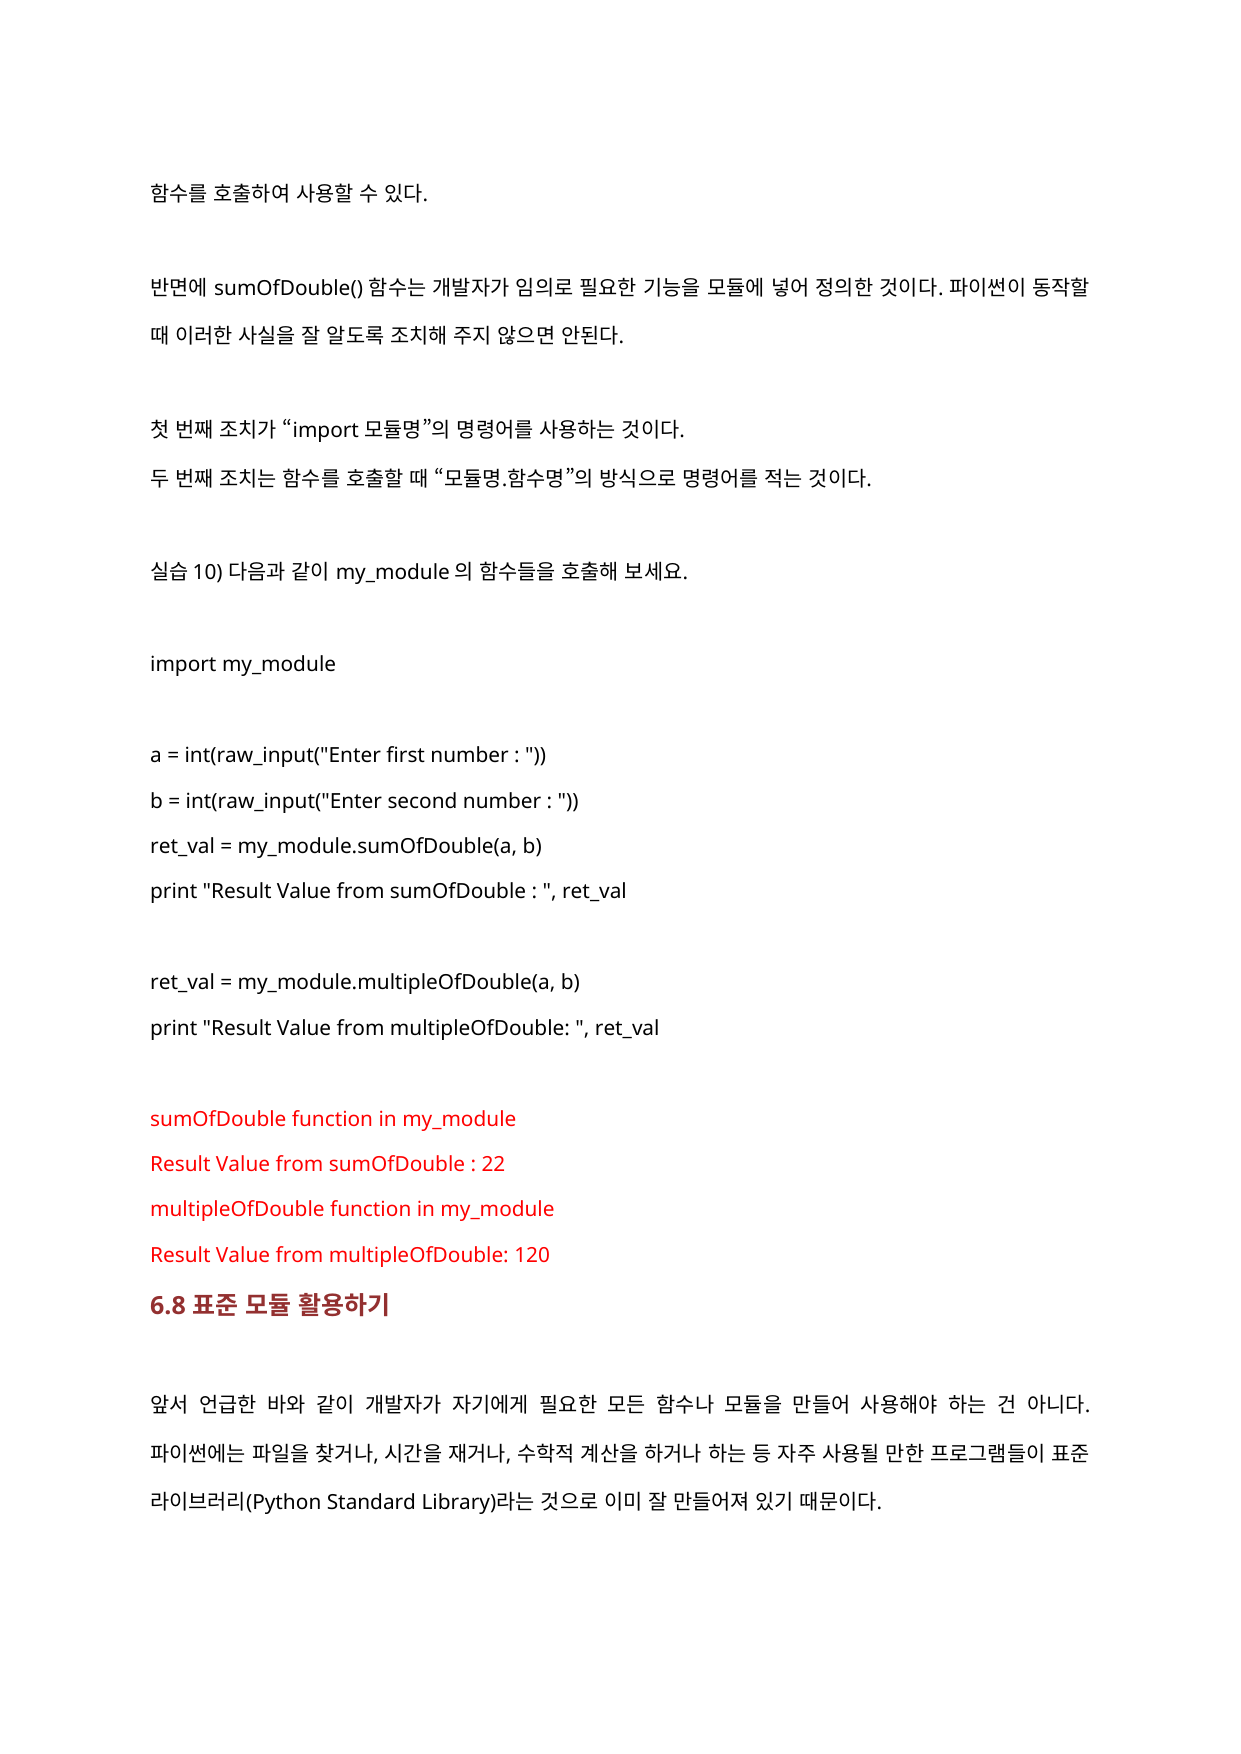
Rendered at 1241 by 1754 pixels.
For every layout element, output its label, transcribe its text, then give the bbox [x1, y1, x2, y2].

text print "Result Value from sumOfDouble : ", ret_val [150, 877, 1090, 905]
text a = int(raw_input("Enter first number : ")) [150, 740, 1090, 769]
text sumOfDouble function in my_module [150, 1104, 1090, 1132]
text ret_val = my_module.sumOfDouble(a, b) [150, 831, 1090, 859]
text print "Result Value from multipleOfDouble: ", ret_val [150, 1013, 1090, 1041]
text 반면에 sumOfDouble() 함수는 개발자가 임의로 필요한 기능을 모듈에 넣어 정의한 것이다. 파이썬이 동작할 때 이러한 사실을 잘 알도록 조치해 주지 않으면 안된다. [150, 271, 1090, 350]
text Result Value from sumOfDouble : 22 [150, 1149, 1090, 1177]
text b = int(raw_input("Enter second number : ")) [150, 786, 1090, 814]
text 첫 번째 조치가 “import 모듈명”의 명령어를 사용하는 것이다. [150, 413, 1090, 444]
text Result Value from multipleOfDouble: 120 [150, 1240, 1090, 1268]
text multipleOfDouble function in my_module [150, 1194, 1090, 1223]
text 6.8 표준 모듈 활용하기 [150, 1285, 1090, 1322]
text import my_module [150, 649, 1090, 678]
text ret_val = my_module.multipleOfDouble(a, b) [150, 967, 1090, 996]
text 앞서 언급한 바와 같이 개발자가 자기에게 필요한 모든 함수나 모듈을 만들어 사용해야 하는 건 아니다. 파이썬에는 파일을 찾거나, 시간을 재거나, 수학적 계산을 하거나 하는 등 자주 사용될 만한 프로그램들이 표준 라이브러리(Python Standard Library)라는 것으로 이미 잘 만들어져 있기 때문이다. [150, 1389, 1090, 1516]
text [150, 177, 1090, 207]
text 두 번째 조치는 함수를 호출할 때 “모듈명.함수명”의 방식으로 명령어를 적는 것이다. [150, 462, 1090, 492]
text 실습10) 다음과 같이 my_module의 함수들을 호출해 보세요. [150, 556, 1090, 586]
